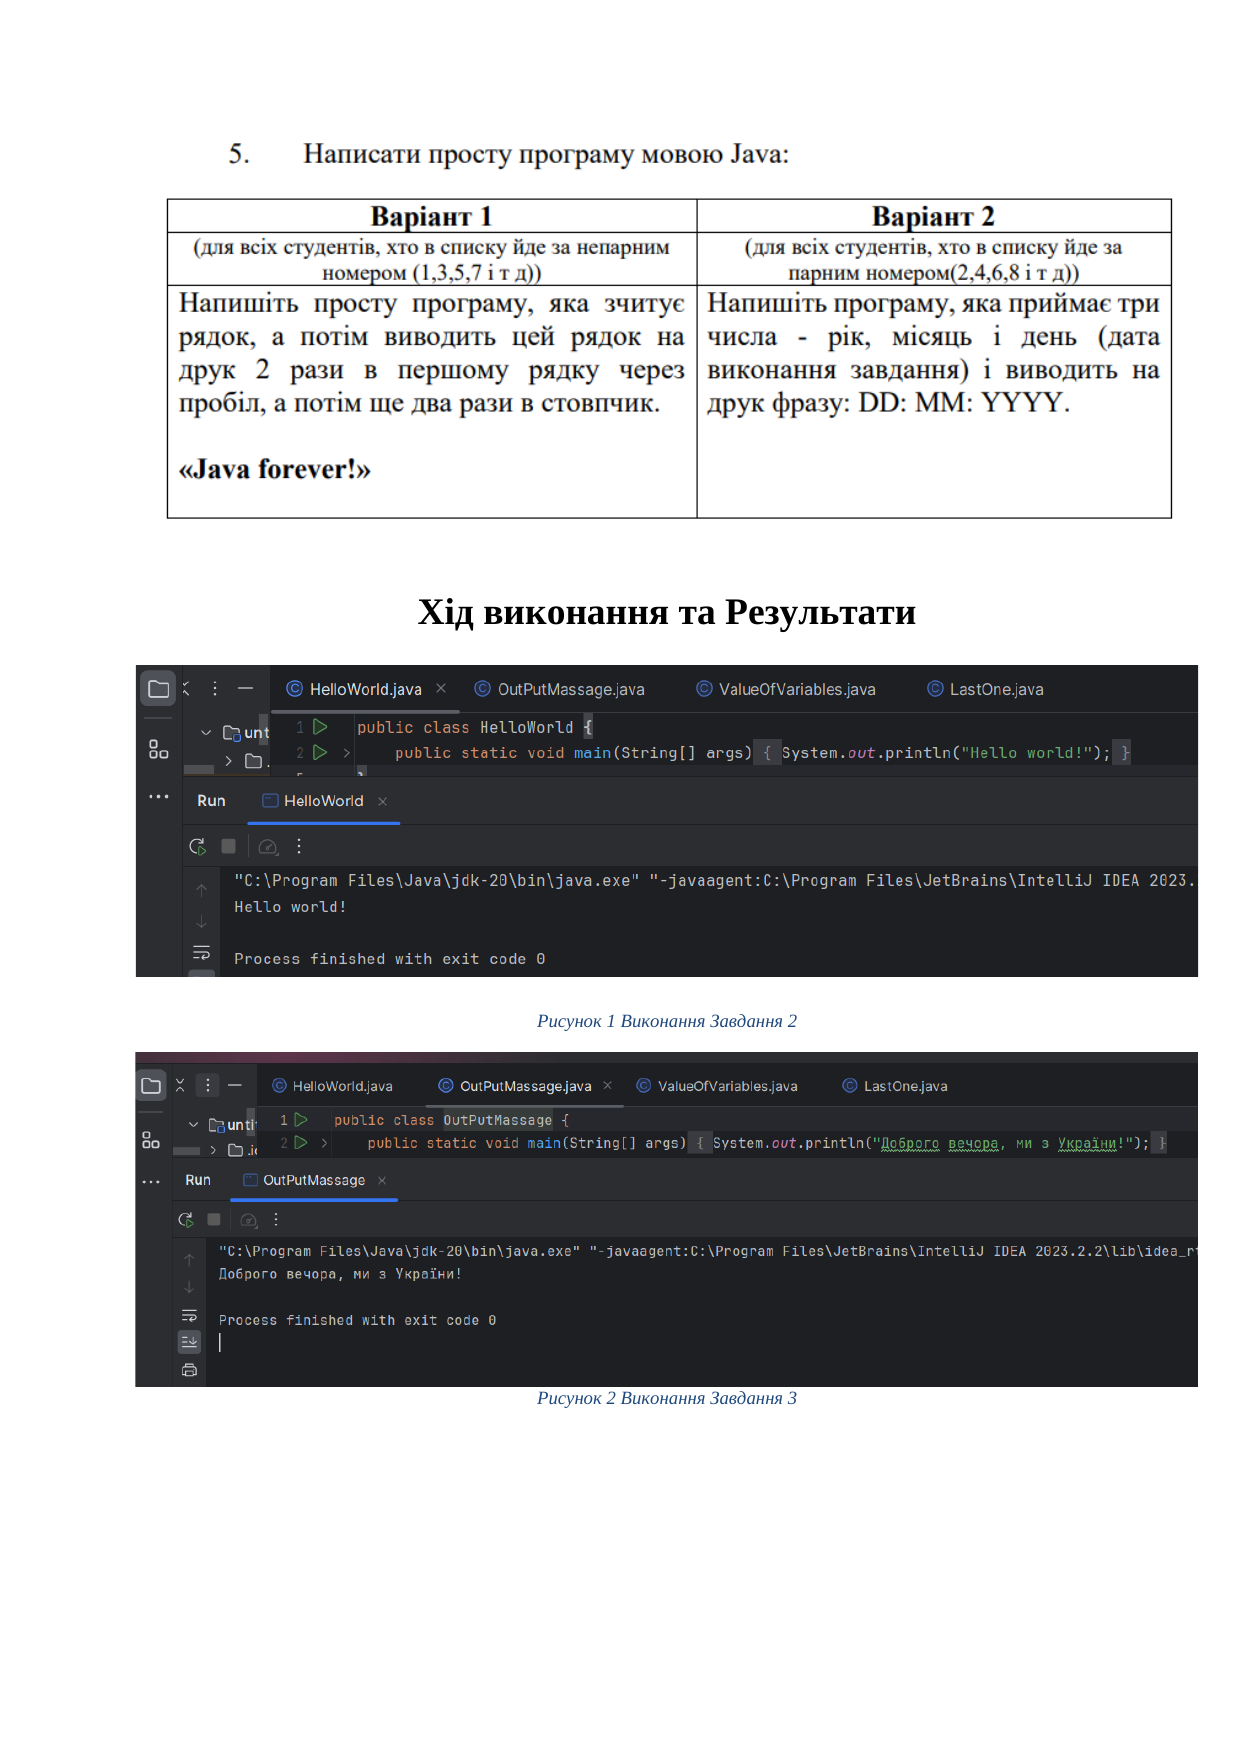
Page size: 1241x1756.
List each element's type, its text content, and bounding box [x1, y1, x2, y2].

text Рисунок 1 Виконання Завдання 2 [135, 1010, 1198, 1031]
picture [135, 665, 1199, 977]
text Хід виконання та Результати [135, 590, 1198, 633]
picture [135, 1052, 1198, 1387]
text Рисунок 2 Виконання Завдання 3 [135, 1387, 1198, 1408]
picture [135, 110, 1198, 557]
